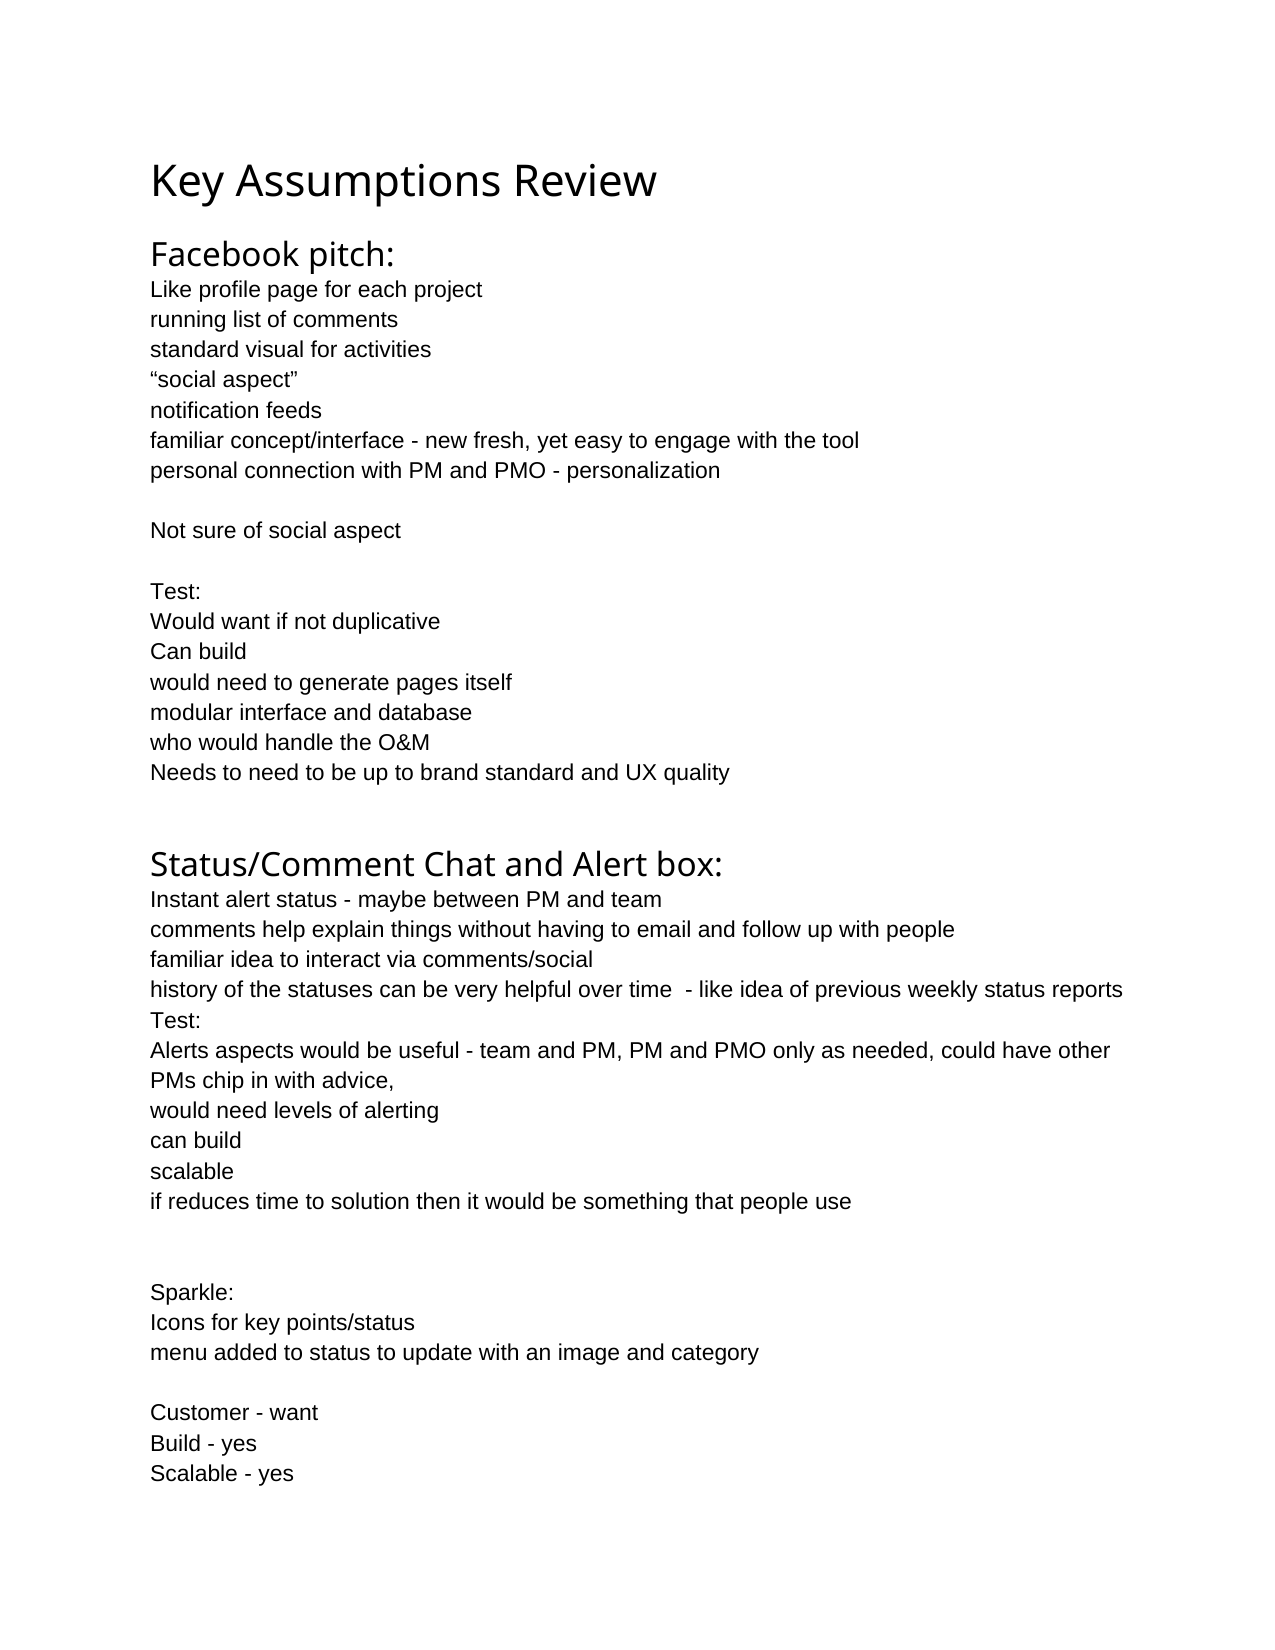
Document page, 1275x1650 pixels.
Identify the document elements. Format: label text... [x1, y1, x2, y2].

text menu added to status to update with an image and category [150, 1339, 1125, 1365]
text history of the statuses can be very helpful over time - like idea of previous weekly status reports [150, 976, 1125, 1003]
text Like profile page for each project [150, 276, 1125, 302]
text would need to generate pages itself [150, 668, 1125, 695]
text Test: [150, 1007, 1125, 1033]
text Build - yes [150, 1429, 1125, 1456]
text Test: [150, 578, 1125, 604]
text Needs to need to be up to brand standard and UX quality [150, 759, 1125, 786]
text Sparkle: [150, 1278, 1125, 1305]
text standard visual for activities [150, 336, 1125, 363]
text modular interface and database [150, 699, 1125, 725]
text Scalable - yes [150, 1460, 1125, 1486]
text familiar idea to interact via comments/social [150, 946, 1125, 973]
text Can build [150, 638, 1125, 665]
text Alerts aspects would be useful - team and PM, PM and PMO only as needed, could have other PMs chip in with advice, [150, 1037, 1125, 1093]
text Would want if not duplicative [150, 608, 1125, 634]
text can build [150, 1127, 1125, 1154]
text familiar concept/interface - new fresh, yet easy to engage with the tool [150, 427, 1125, 453]
text if reduces time to solution then it would be something that people use [150, 1188, 1125, 1214]
text who would handle the O&M [150, 729, 1125, 755]
text Customer - want [150, 1399, 1125, 1426]
title Key Assumptions Review [150, 150, 1125, 209]
text would need levels of alerting [150, 1097, 1125, 1124]
text comments help explain things without having to email and follow up with people [150, 916, 1125, 942]
text notification feeds [150, 397, 1125, 423]
subtitle Status/Comment Chat and Alert box: [150, 840, 1125, 886]
text “social aspect” [150, 366, 1125, 393]
text personal connection with PM and PMO - personalization [150, 457, 1125, 483]
text Instant alert status - maybe between PM and team [150, 886, 1125, 912]
text running list of comments [150, 306, 1125, 332]
subtitle Facebook pitch: [150, 230, 1125, 276]
text Icons for key points/status [150, 1309, 1125, 1335]
text Not sure of social aspect [150, 517, 1125, 544]
text scalable [150, 1158, 1125, 1184]
